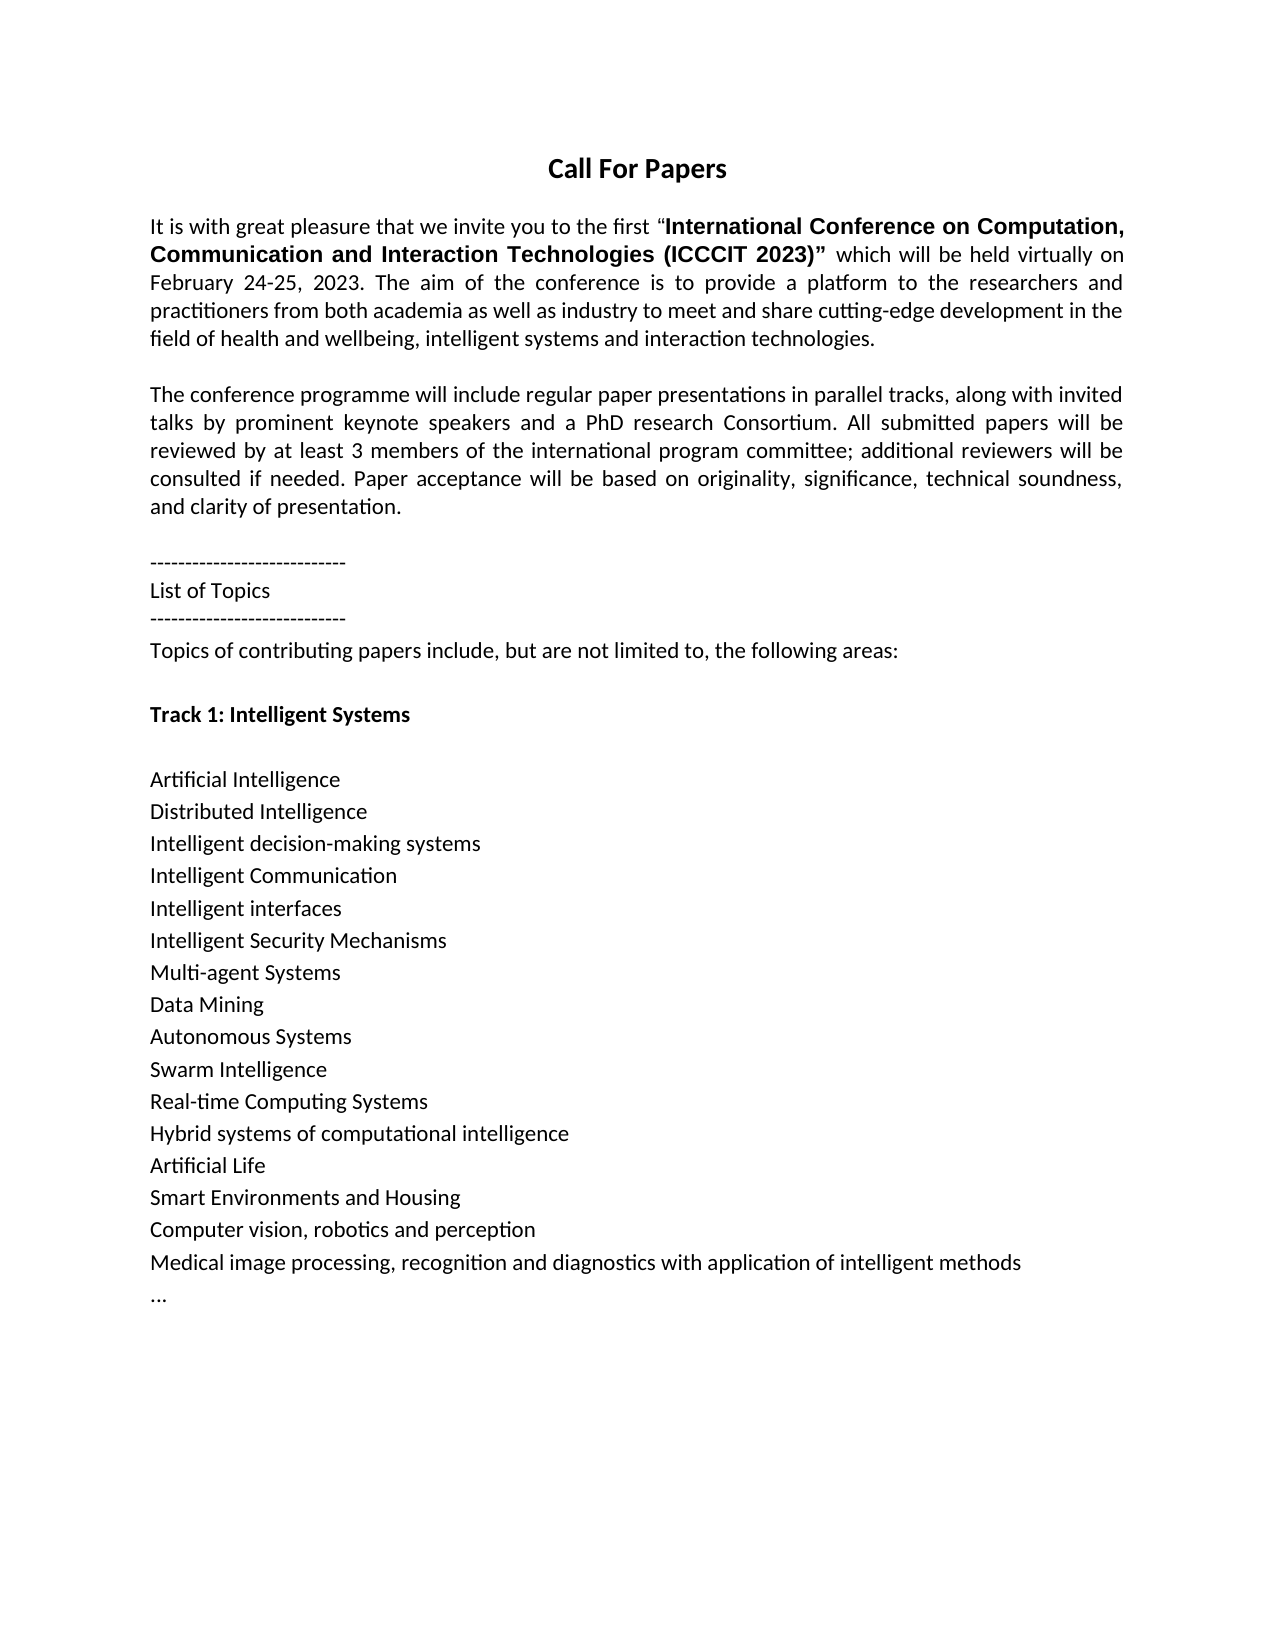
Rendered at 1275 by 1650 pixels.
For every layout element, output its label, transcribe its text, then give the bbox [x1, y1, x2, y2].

text It is with great pleasure that we invite you to the first “International Conference on Computation, Communication and Interaction Technologies (ICCCIT 2023)” which will be held virtually on February 24-25, 2023. The aim of the conference is to provide a platform to the researchers and practitioners from both academia as well as industry to meet and share cutting-edge development in the field of health and wellbeing, intelligent systems and interaction technologies. [150, 212, 1125, 352]
text Artificial Life [150, 1151, 1125, 1179]
text Artificial Intelligence Distributed Intelligence Intelligent decision-making systems [150, 765, 1125, 857]
text Intelligent Security Mechanisms [150, 926, 1125, 954]
text Autonomous Systems [150, 1022, 1125, 1051]
text ---------------------------- List of Topics [150, 520, 1125, 604]
text Computer vision, robotics and perception [150, 1216, 1125, 1244]
text Intelligent interfaces [150, 894, 1125, 922]
text Swarm Intelligence [150, 1055, 1125, 1083]
text Track 1: Intelligent Systems [150, 668, 1125, 729]
text Intelligent Communication [150, 862, 1125, 889]
text Real-time Computing Systems Hybrid systems of computational intelligence [150, 1087, 1125, 1147]
text Call For Papers [150, 150, 1125, 186]
text Medical image processing, recognition and diagnostics with application of intelligent methods ... [150, 1248, 1125, 1340]
text ---------------------------- Topics of contributing papers include, but are not limited to, the following areas: [150, 604, 1125, 664]
text Smart Environments and Housing [150, 1183, 1125, 1211]
text The conference programme will include regular paper presentations in parallel tracks, along with invited talks by prominent keynote speakers and a PhD research Consortium. All submitted papers will be reviewed by at least 3 members of the international program committee; additional reviewers will be consulted if needed. Paper acceptance will be based on originality, significance, technical soundness, and clarity of presentation. [150, 380, 1125, 520]
text Multi-agent Systems Data Mining [150, 958, 1125, 1018]
